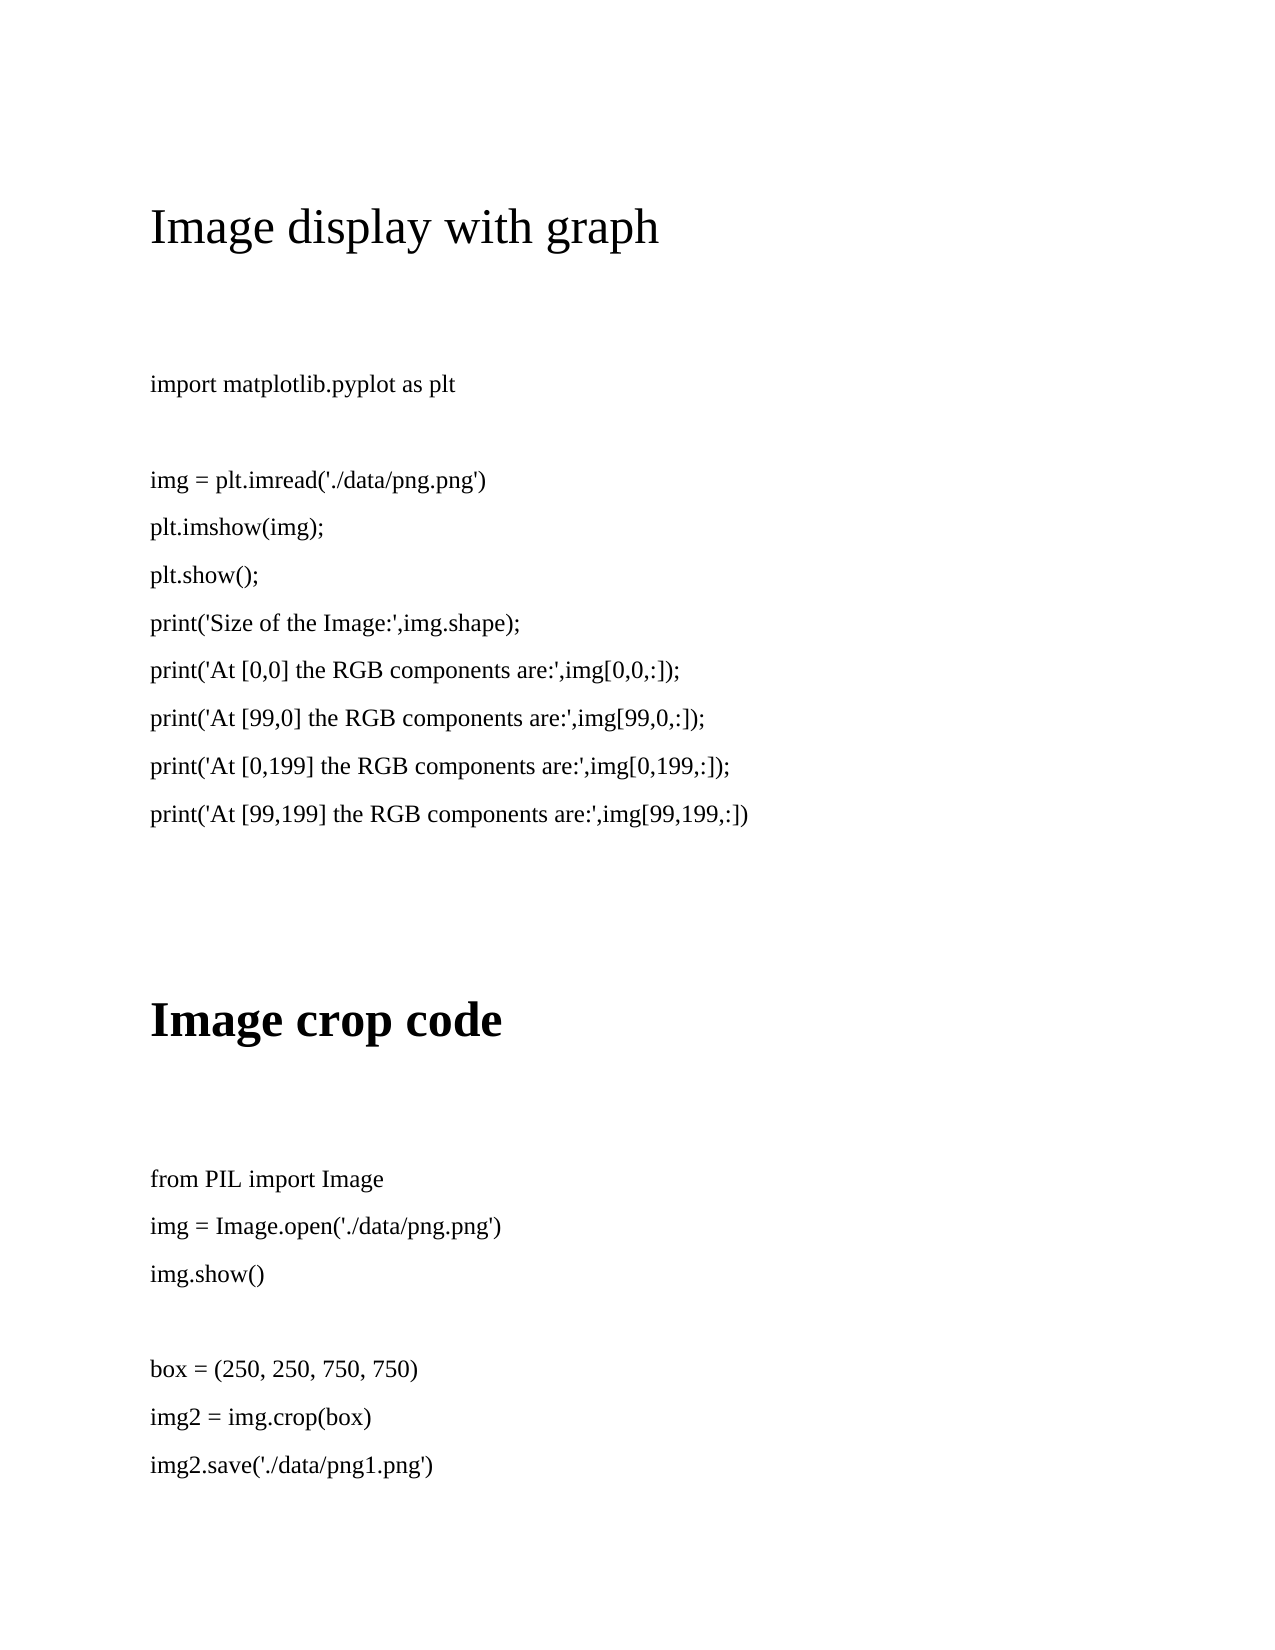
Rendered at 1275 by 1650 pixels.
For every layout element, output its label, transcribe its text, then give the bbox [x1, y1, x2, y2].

text img.show() [150, 1259, 1125, 1288]
text import matplotlib.pyplot as plt [150, 369, 1125, 398]
text print('At [0,0] the RGB components are:',img[0,0,:]); [150, 656, 1125, 684]
text print('Size of the Image:',img.shape); [150, 608, 1125, 637]
text print('At [0,199] the RGB components are:',img[0,199,:]); [150, 751, 1125, 780]
text Image crop code [150, 989, 1125, 1047]
text from PIL import Image [150, 1164, 1125, 1192]
text img2 = img.crop(box) [150, 1402, 1125, 1431]
text img = Image.open('./data/png.png') [150, 1211, 1125, 1240]
text img2.save('./data/png1.png') [150, 1450, 1125, 1479]
text print('At [99,0] the RGB components are:',img[99,0,:]); [150, 703, 1125, 732]
text plt.imshow(img); [150, 512, 1125, 541]
text Image display with graph [150, 197, 1125, 254]
text box = (250, 250, 750, 750) [150, 1354, 1125, 1383]
text img = plt.imread('./data/png.png') [150, 465, 1125, 493]
text print('At [99,199] the RGB components are:',img[99,199,:]) [150, 799, 1125, 827]
text plt.show(); [150, 560, 1125, 589]
